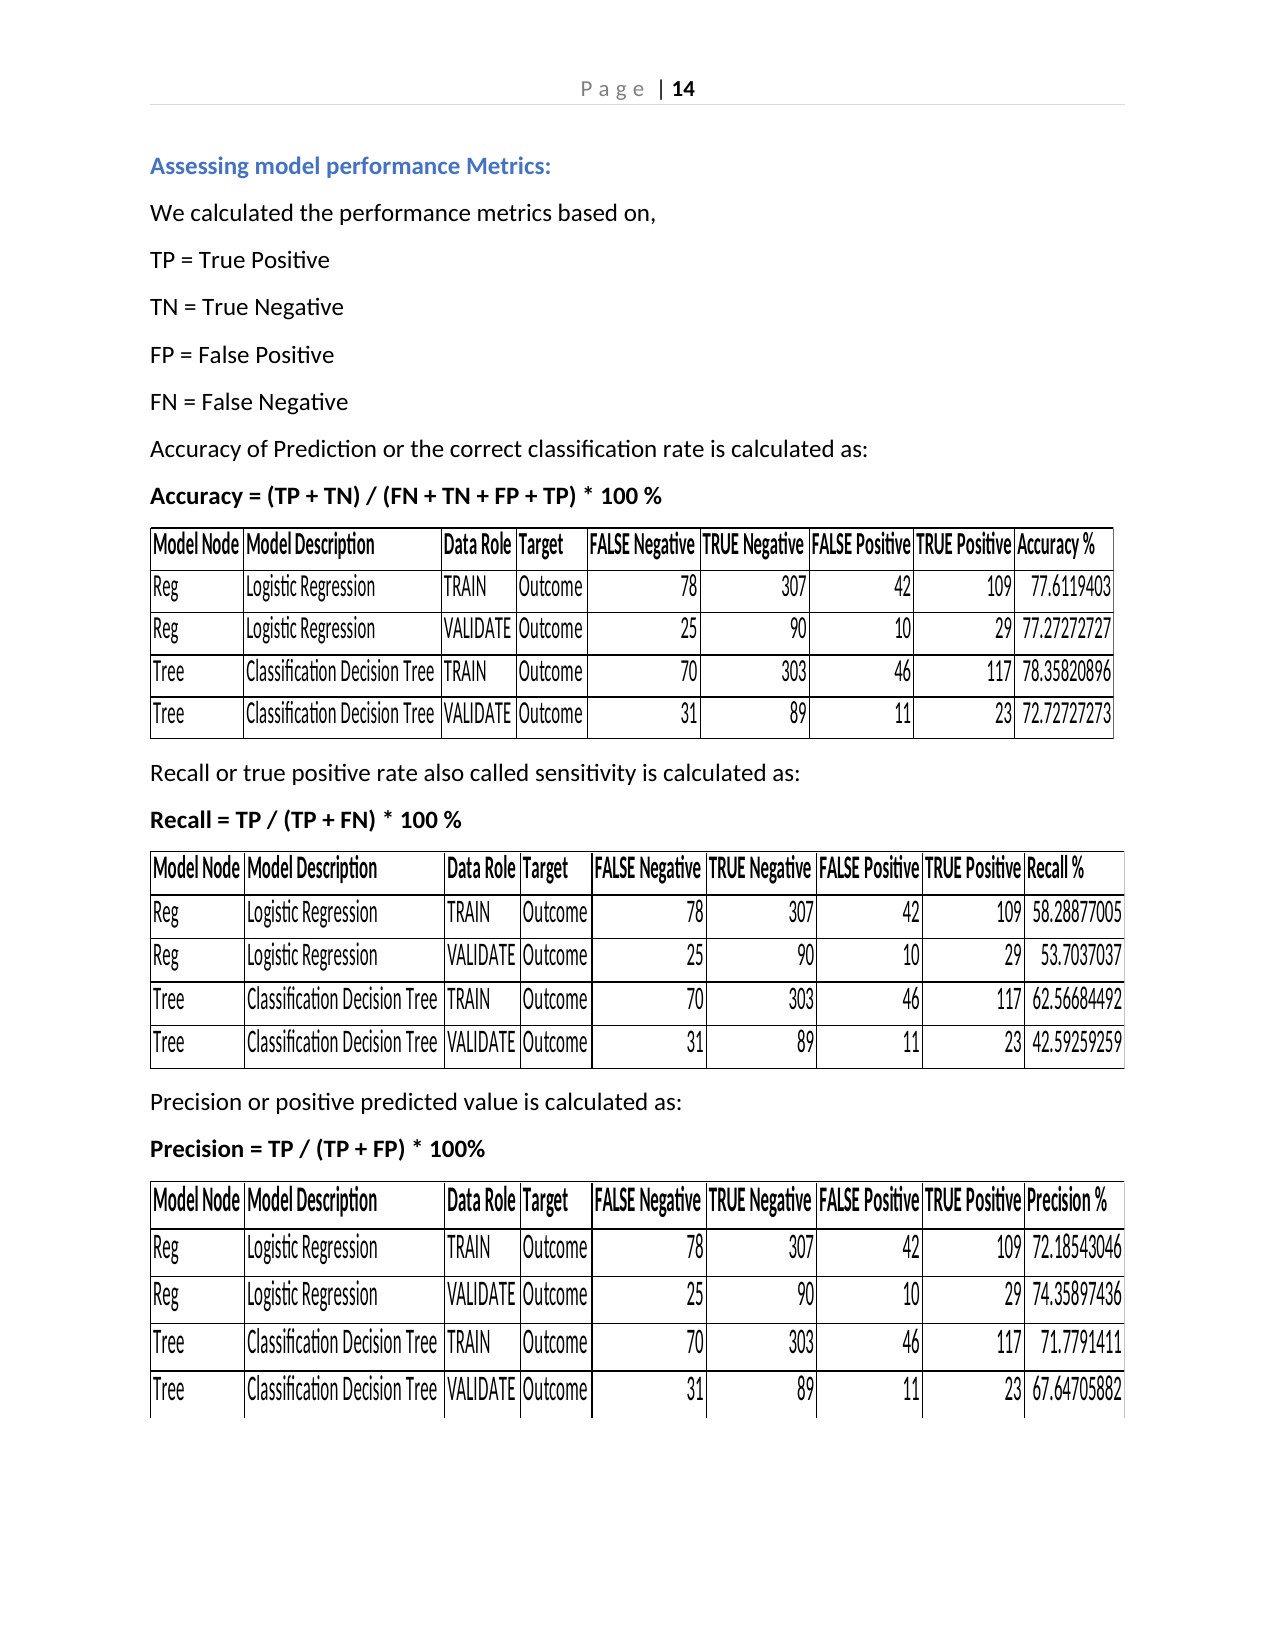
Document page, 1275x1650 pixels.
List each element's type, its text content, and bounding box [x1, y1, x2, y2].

text Recall = TP / (TP + FN) * 100 % [150, 804, 1125, 834]
text Accuracy = (TP + TN) / (FN + TN + FP + TP) * 100 % [150, 480, 1125, 511]
text Assessing model performance Metrics: [150, 150, 1125, 181]
text TP = True Positive [150, 244, 1125, 275]
text TN = True Negative [150, 292, 1125, 322]
text Accuracy of Prediction or the correct classification rate is calculated as: [150, 433, 1125, 464]
text Precision or positive predicted value is calculated as: [150, 1086, 1125, 1117]
text We calculated the performance metrics based on, [150, 197, 1125, 228]
text FP = False Positive [150, 339, 1125, 369]
text FN = False Negative [150, 386, 1125, 416]
text Precision = TP / (TP + FP) * 100% [150, 1134, 1125, 1164]
text Recall or true positive rate also called sensitivity is calculated as: [150, 757, 1125, 787]
